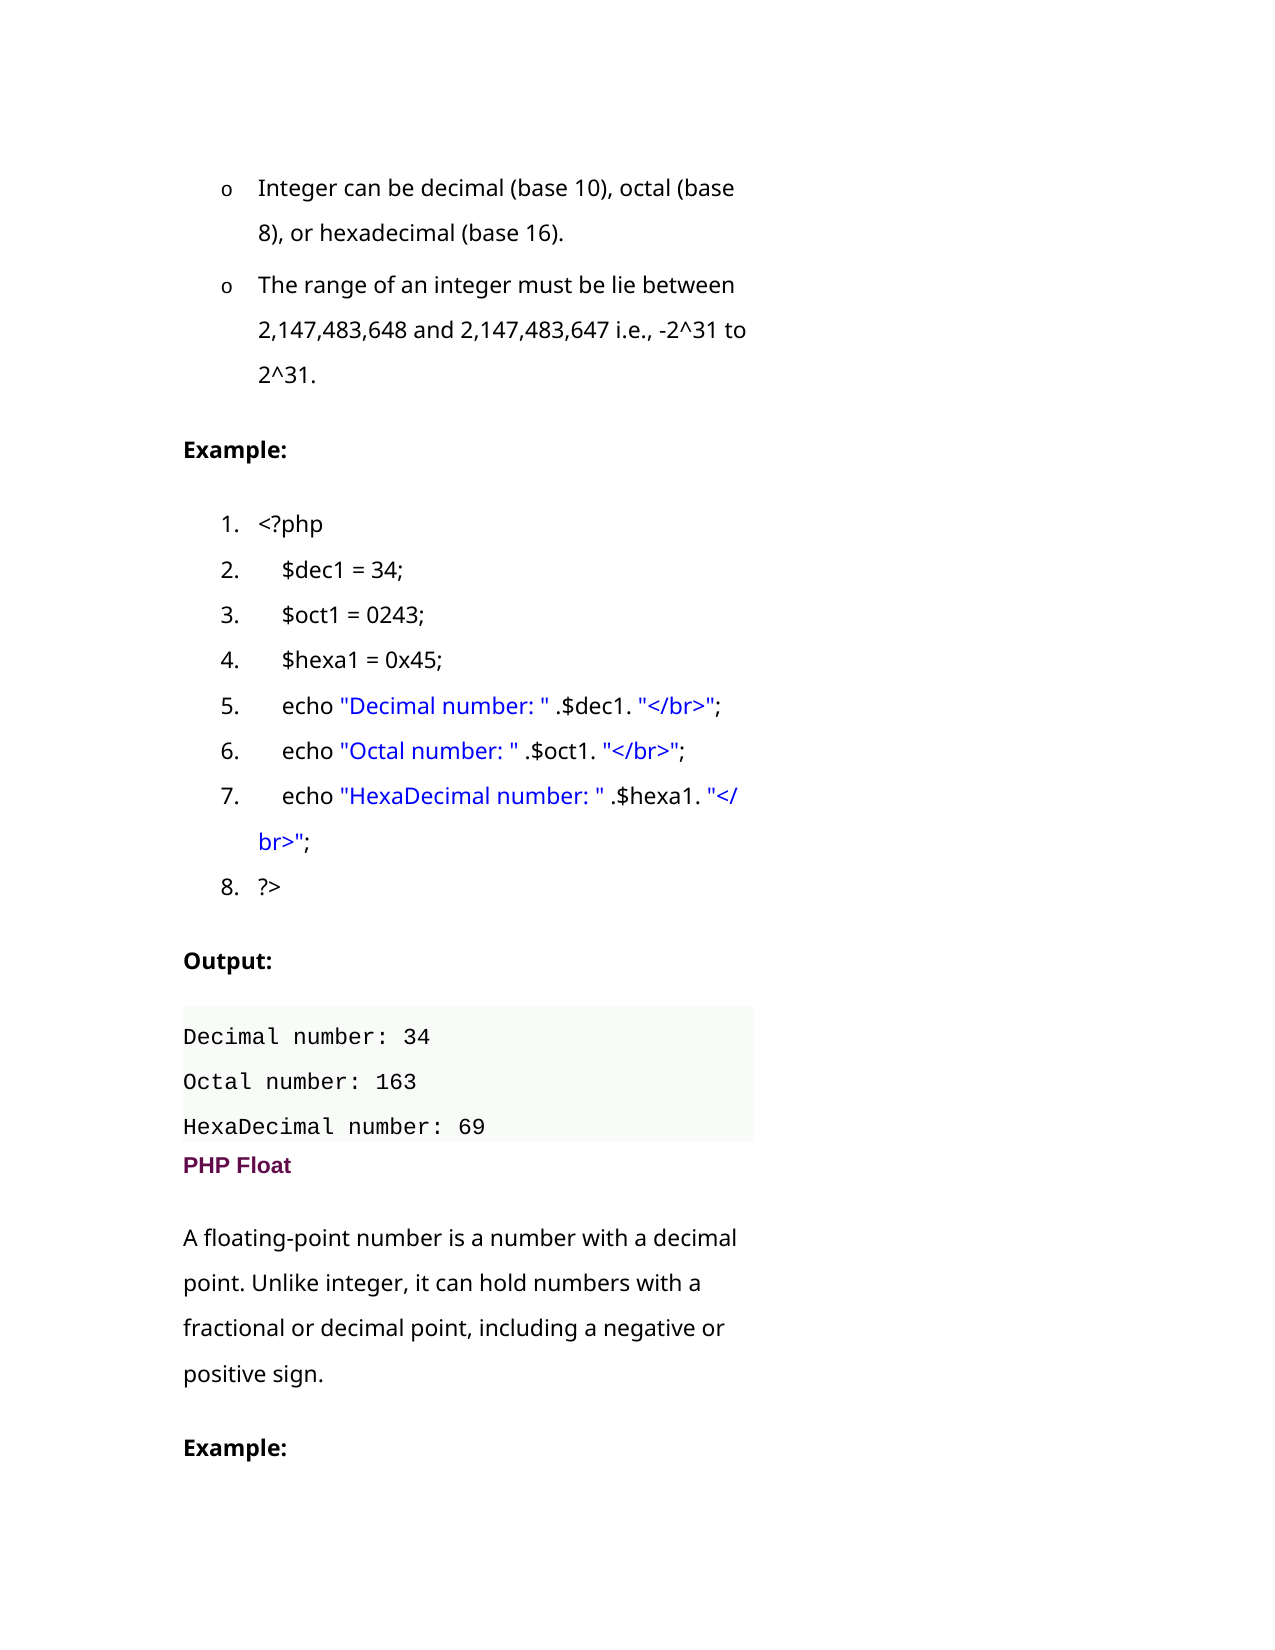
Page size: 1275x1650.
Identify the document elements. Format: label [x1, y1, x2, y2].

table_header [150, 150, 756, 1494]
